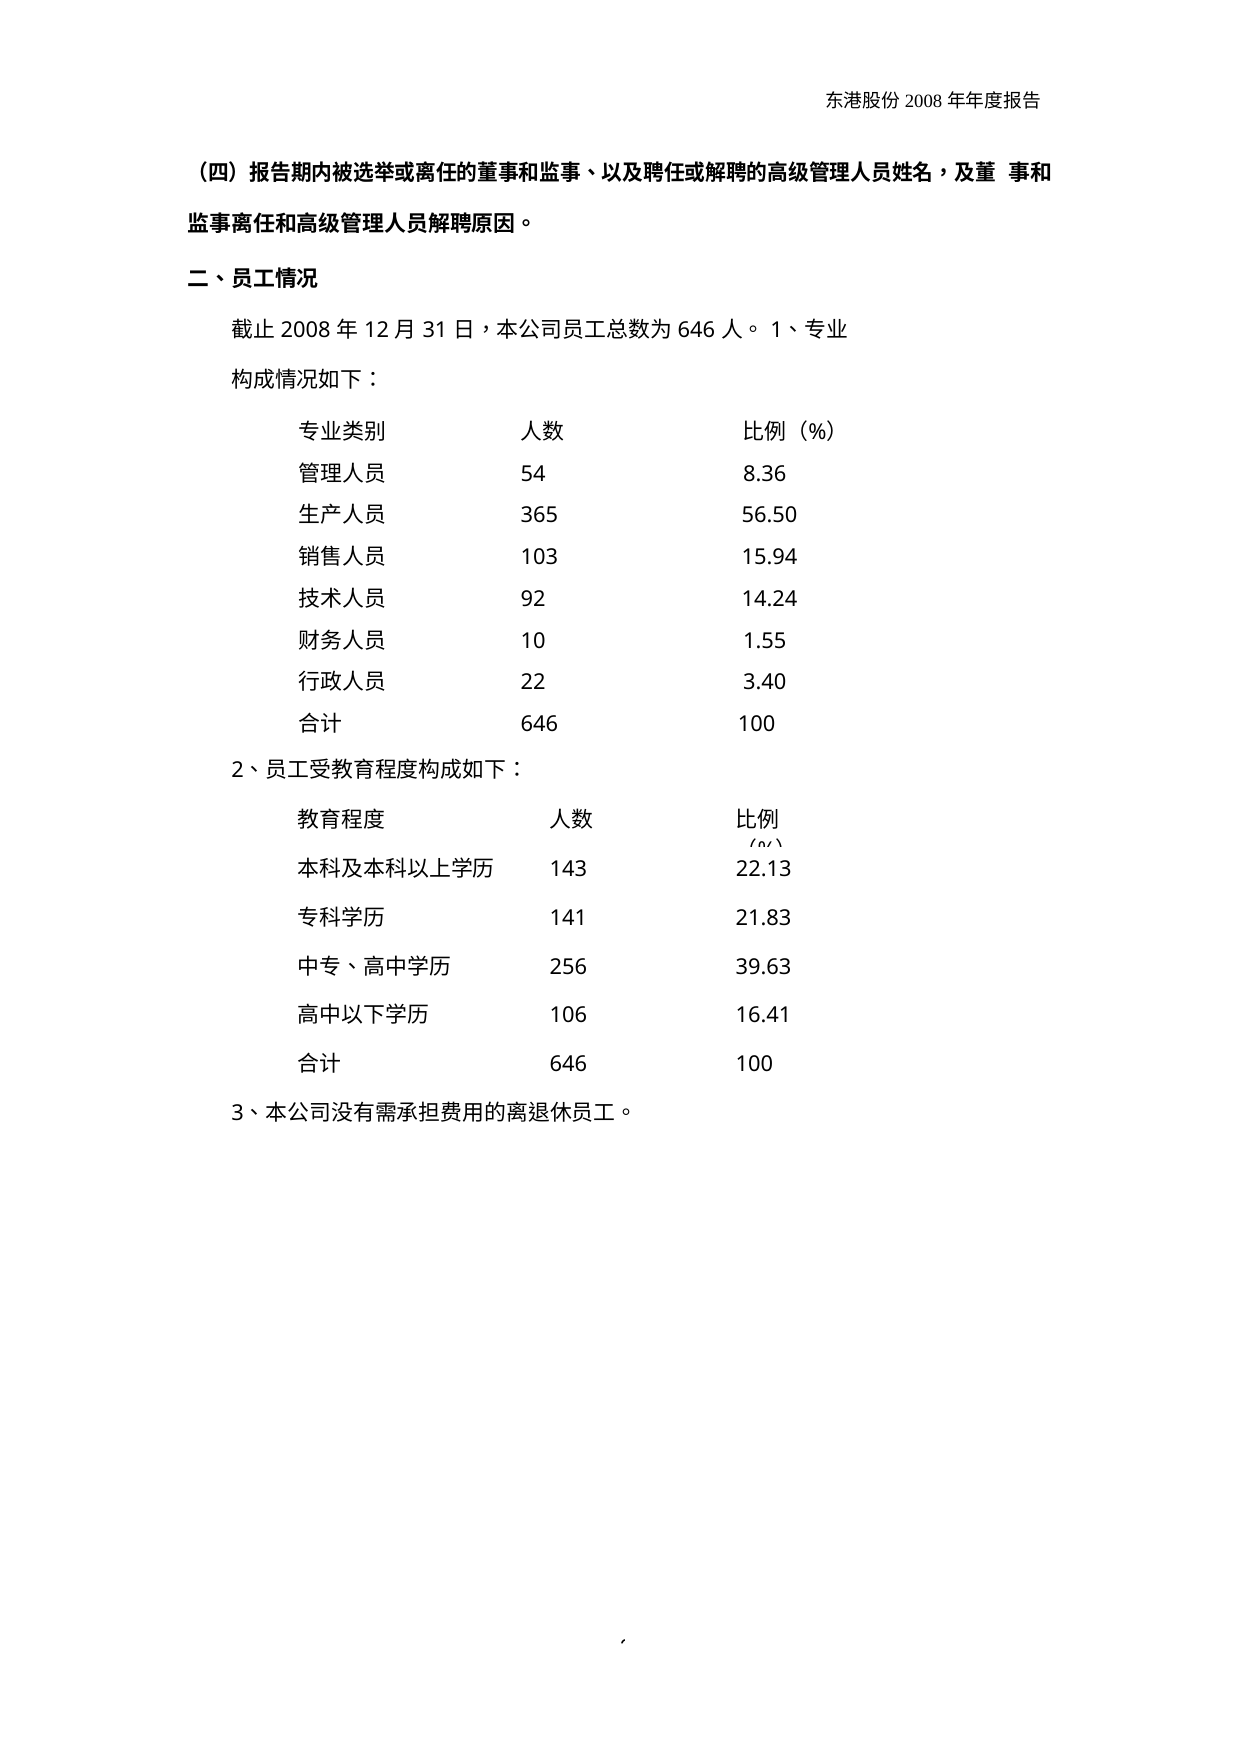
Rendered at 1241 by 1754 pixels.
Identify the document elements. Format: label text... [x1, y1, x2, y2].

text 技术人员 92 14.24 [298, 583, 1069, 613]
table_cell 143 [522, 847, 664, 895]
text 财务人员 10 1.55 [298, 624, 1069, 654]
table_cell 106 [522, 993, 664, 1042]
table_cell 100 [664, 1042, 838, 1087]
table_header 比例（%） [664, 801, 838, 847]
table_cell 646 [522, 1042, 664, 1087]
text 管理人员 54 8.36 [298, 457, 1069, 487]
text 3、本公司没有需承担费用的离退休员工。 [231, 1097, 1069, 1127]
table_cell 256 [522, 944, 664, 993]
text 2、员工受教育程度构成如下： [231, 754, 1069, 784]
text 合计 646 100 [298, 708, 1069, 738]
table_cell 中专、高中学历 [294, 944, 522, 993]
table_cell 21.83 [664, 895, 838, 944]
table_header 教育程度 [294, 801, 522, 847]
table_cell 22.13 [664, 847, 838, 895]
text 二、员工情况 [187, 263, 1069, 293]
text （四）报告期内被选举或离任的董事和监事、以及聘任或解聘的高级管理人员姓名，及董 事和监事离任和高级管理人员解聘原因。 [187, 157, 1069, 237]
text 销售人员 103 15.94 [298, 541, 1069, 571]
text 生产人员 365 56.50 [298, 499, 1069, 529]
table_cell 141 [522, 895, 664, 944]
table_cell 39.63 [664, 944, 838, 993]
table_cell 合计 [294, 1042, 522, 1087]
text 专业类别 人数 比例（%） [298, 416, 1069, 446]
text 截止 2008 年 12 月 31 日，本公司员工总数为 646 人。 1、专业构成情况如下： [231, 314, 868, 394]
table_cell 本科及本科以上学历 [294, 847, 522, 895]
table_header 人数 [522, 801, 664, 847]
text 行政人员 22 3.40 [298, 666, 1069, 696]
table_cell 高中以下学历 [294, 993, 522, 1042]
table_cell 16.41 [664, 993, 838, 1042]
table_cell 专科学历 [294, 895, 522, 944]
